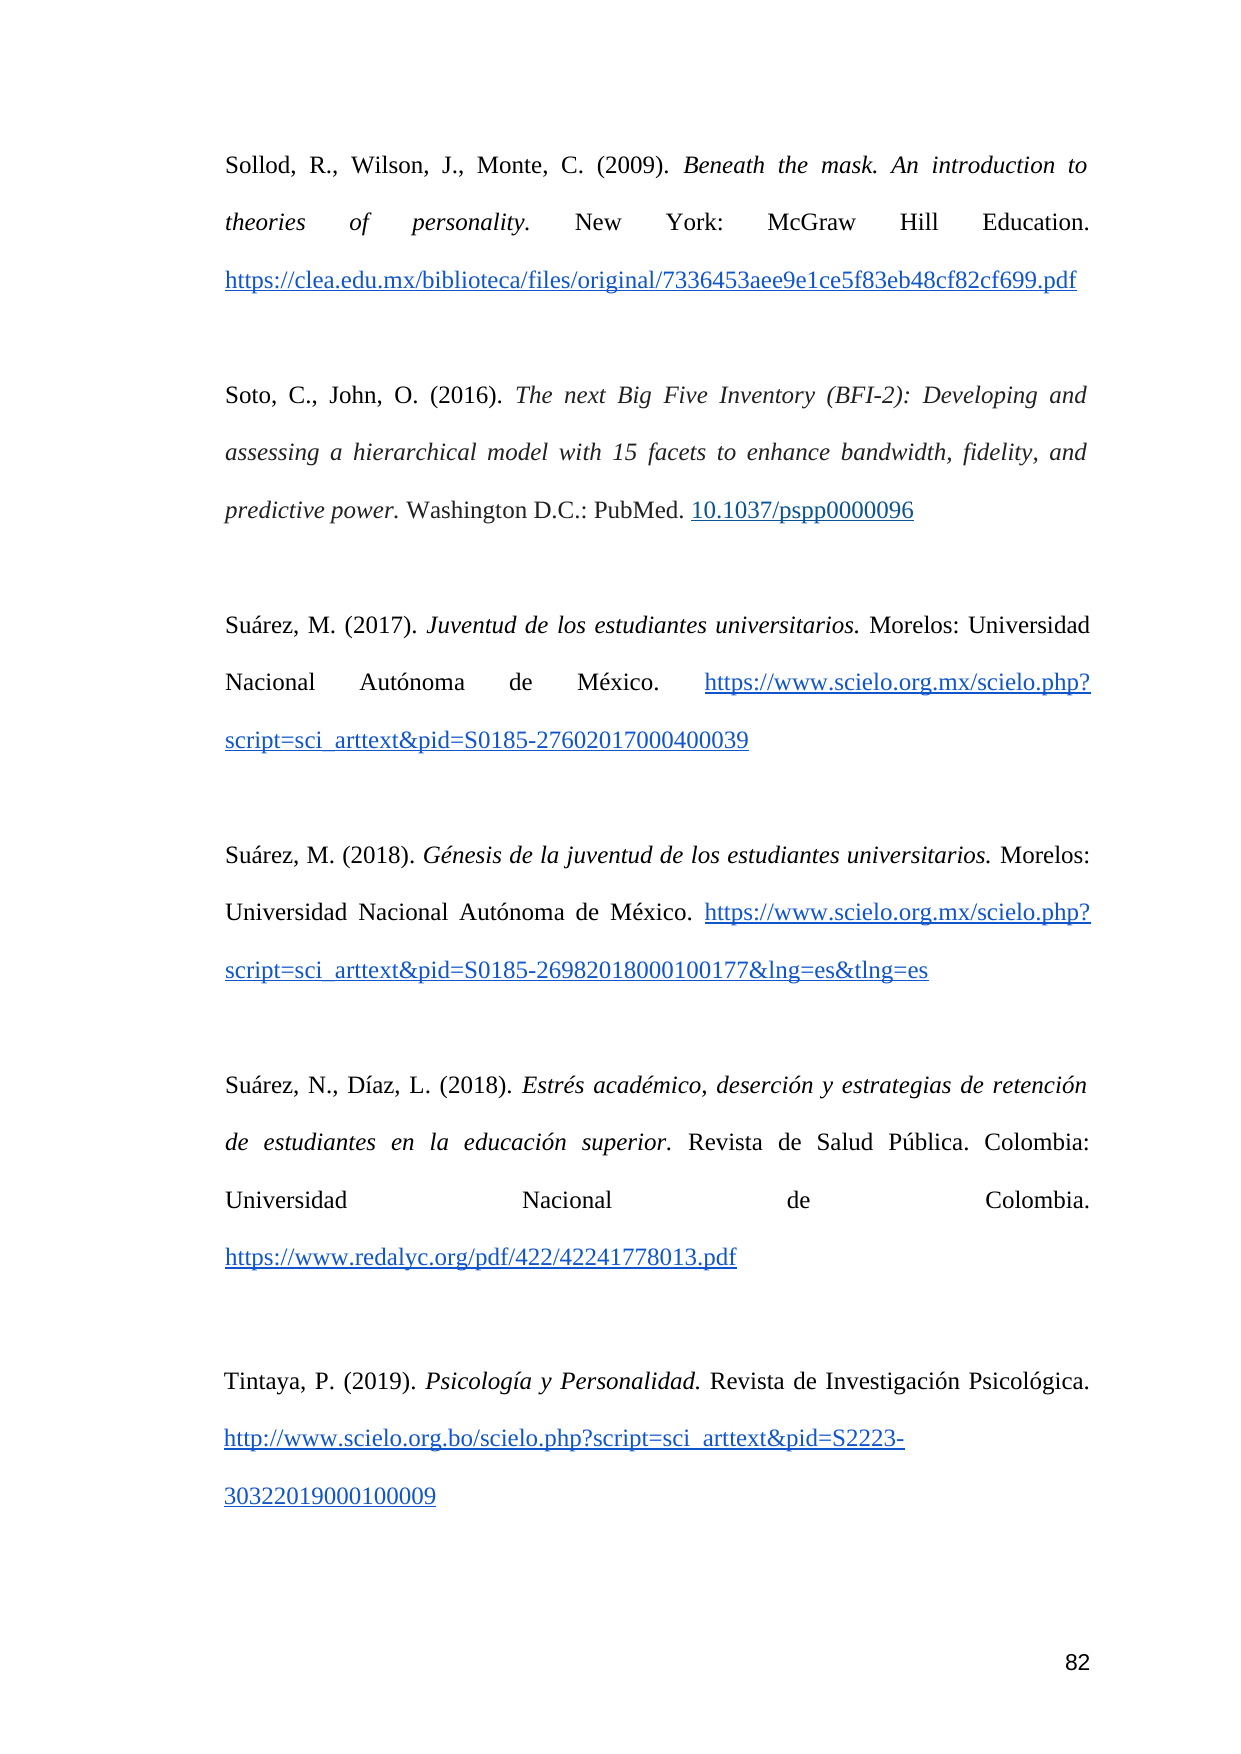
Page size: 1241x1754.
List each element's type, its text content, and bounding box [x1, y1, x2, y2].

text Suárez, M. (2018). Génesis de la juventud de los estudiantes universitarios. Morelos: Universidad Nacional Autónoma de México. https://www.scielo.org.mx/scielo.php?script=sci_arttext&pid=S0185-26982018000100177&lng=es&tlng=es [225, 840, 1090, 898]
text Soto, C., John, O. (2016). The next Big Five Inventory (BFI-2): Developing and assessing a hierarchical model with 15 facets to enhance bandwidth, fidelity, and predictive power. Washington D.C.: PubMed. 10.1037/pspp0000096 [225, 380, 1090, 524]
text Sollod, R., Wilson, J., Monte, C. (2009). Beneath the mask. An introduction to theories of personality. New York: McGraw Hill Education. https://clea.edu.mx/biblioteca/files/original/7336453aee9e1ce5f83eb48cf82cf699.pdf [225, 150, 1090, 294]
text Suárez, M. (2017). Juventud de los estudiantes universitarios. Morelos: Universidad Nacional Autónoma de México. https://www.scielo.org.mx/scielo.php?script=sci_arttext&pid=S0185-27602017000400039 [225, 610, 1090, 754]
text Tintaya, P. (2019). Psicología y Personalidad. Revista de Investigación Psicológica. http://www.scielo.org.bo/scielo.php?script=sci_arttext&pid=S2223-30322019000100009 [224, 1366, 1090, 1510]
text Suárez, N., Díaz, L. (2018). Estrés académico, deserción y estrategias de retención de estudiantes en la educación superior. Revista de Salud Pública. Colombia: Universidad Nacional de Colombia. https://www.redalyc.org/pdf/422/42241778013.pdf [225, 1070, 1090, 1271]
text Suárez, M. (2018). Génesis de la juventud de los estudiantes universitarios. Morelos: Universidad Nacional Autónoma de México. https://www.scielo.org.mx/scielo.php?script=sci_arttext&pid=S0185-26982018000100177&lng=es&tlng=es [225, 926, 1090, 984]
